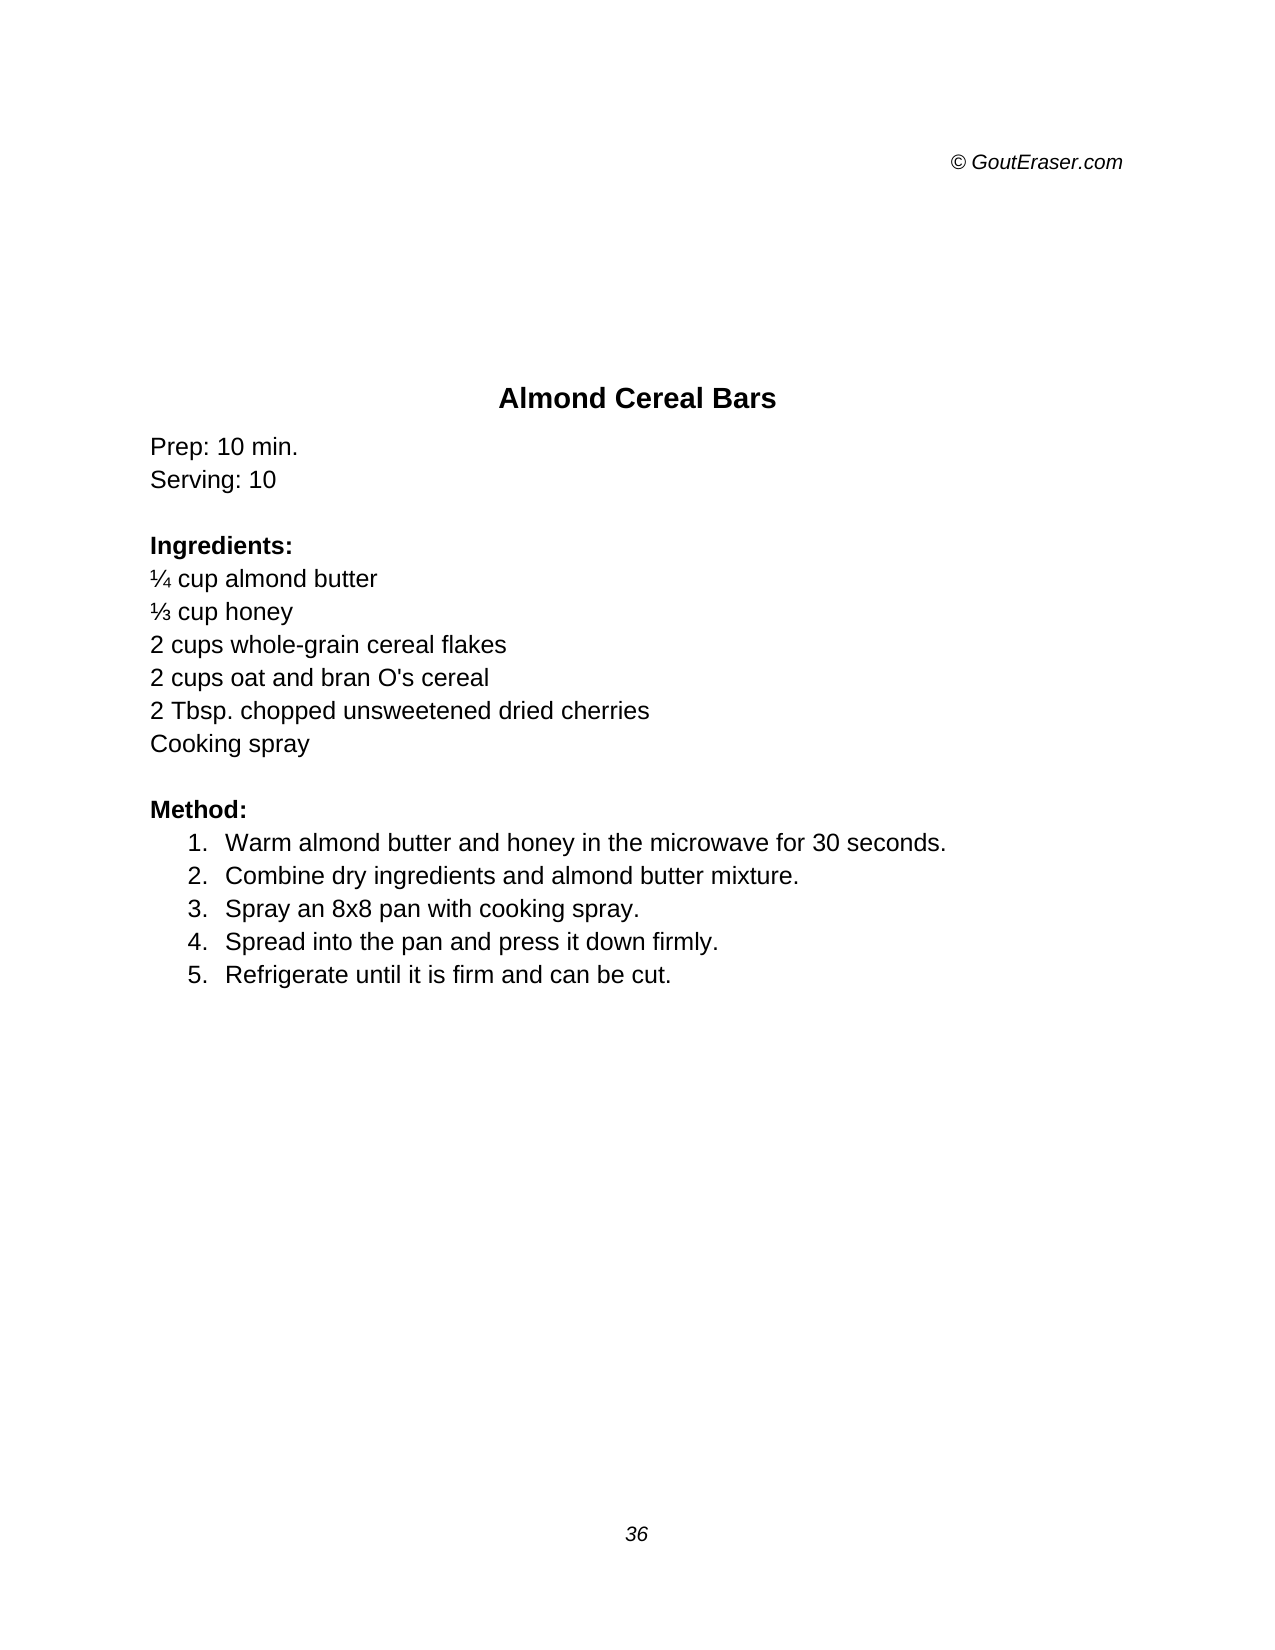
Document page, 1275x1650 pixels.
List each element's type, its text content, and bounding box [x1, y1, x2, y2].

list Refrigerate until it is firm and can be cut. [187, 960, 1125, 989]
list Spread into the pan and press it down firmly. [187, 927, 1125, 956]
subtitle Almond Cereal Bars [150, 381, 1125, 414]
text Ingredients: [150, 531, 1125, 560]
list Warm almond butter and honey in the microwave for 30 seconds. [187, 828, 1125, 857]
text ¼ cup almond butter ⅓ cup honey 2 cups whole-grain cereal flakes 2 cups oat and bran O's cereal 2 Tbsp. chopped unsweetened dried cherries [150, 564, 1125, 725]
text Prep: 10 min. [150, 432, 1125, 461]
list Combine dry ingredients and almond butter mixture. [187, 861, 1125, 890]
text Cooking spray [150, 729, 1125, 758]
text Method: [150, 762, 1125, 824]
list Spray an 8x8 pan with cooking spray. [187, 894, 1125, 923]
text Serving: 10 [150, 465, 1125, 494]
